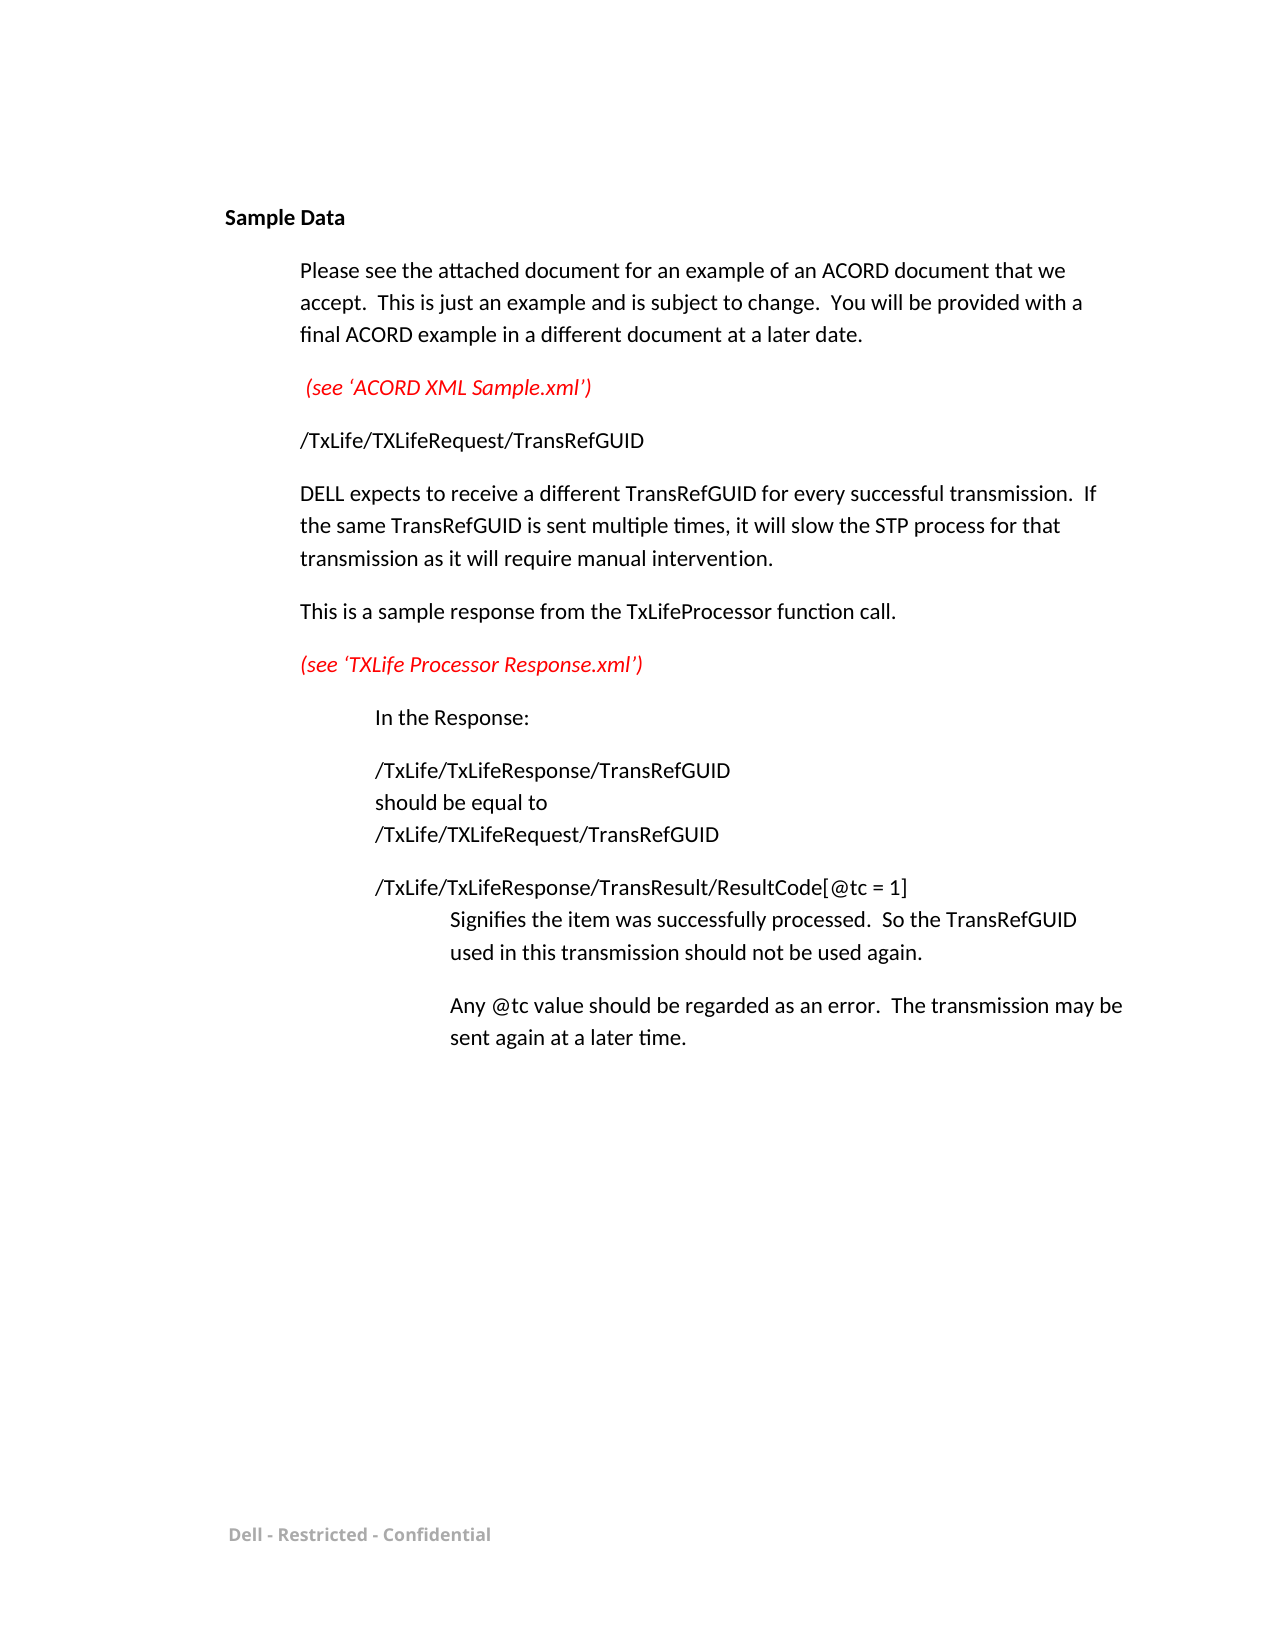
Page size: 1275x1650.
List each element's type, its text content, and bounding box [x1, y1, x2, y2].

text Any @tc value should be regarded as an error. The transmission may be sent again at a later time. [375, 991, 1125, 1212]
text Sample Data [225, 203, 1125, 231]
text DELL expects to receive a different TransRefGUID for every successful transmission. If the same TransRefGUID is sent multiple times, it will slow the STP process for that transmission as it will require manual intervention. [300, 479, 1125, 572]
text /TxLife/TxLifeResponse/TransRefGUID should be equal to /TxLife/TXLifeRequest/TransRefGUID [225, 756, 1125, 848]
text Please see the attached document for an example of an ACORD document that we accept. This is just an example and is subject to change. You will be provided with a final ACORD example in a different document at a later date. [300, 256, 1125, 348]
text /TxLife/TXLifeRequest/TransRefGUID [300, 426, 1125, 454]
text (see ‘ACORD XML Sample.xml’) [300, 373, 1125, 401]
text This is a sample response from the TxLifeProcessor function call. [300, 597, 1125, 625]
text In the Response: [375, 703, 1125, 731]
text /TxLife/TxLifeResponse/TransResult/ResultCode[@tc = 1] Signifies the item was successfully processed. So the TransRefGUID used in this transmission should not be used again. [375, 873, 1125, 966]
text (see ‘TXLife Processor Response.xml’) [300, 650, 1125, 678]
